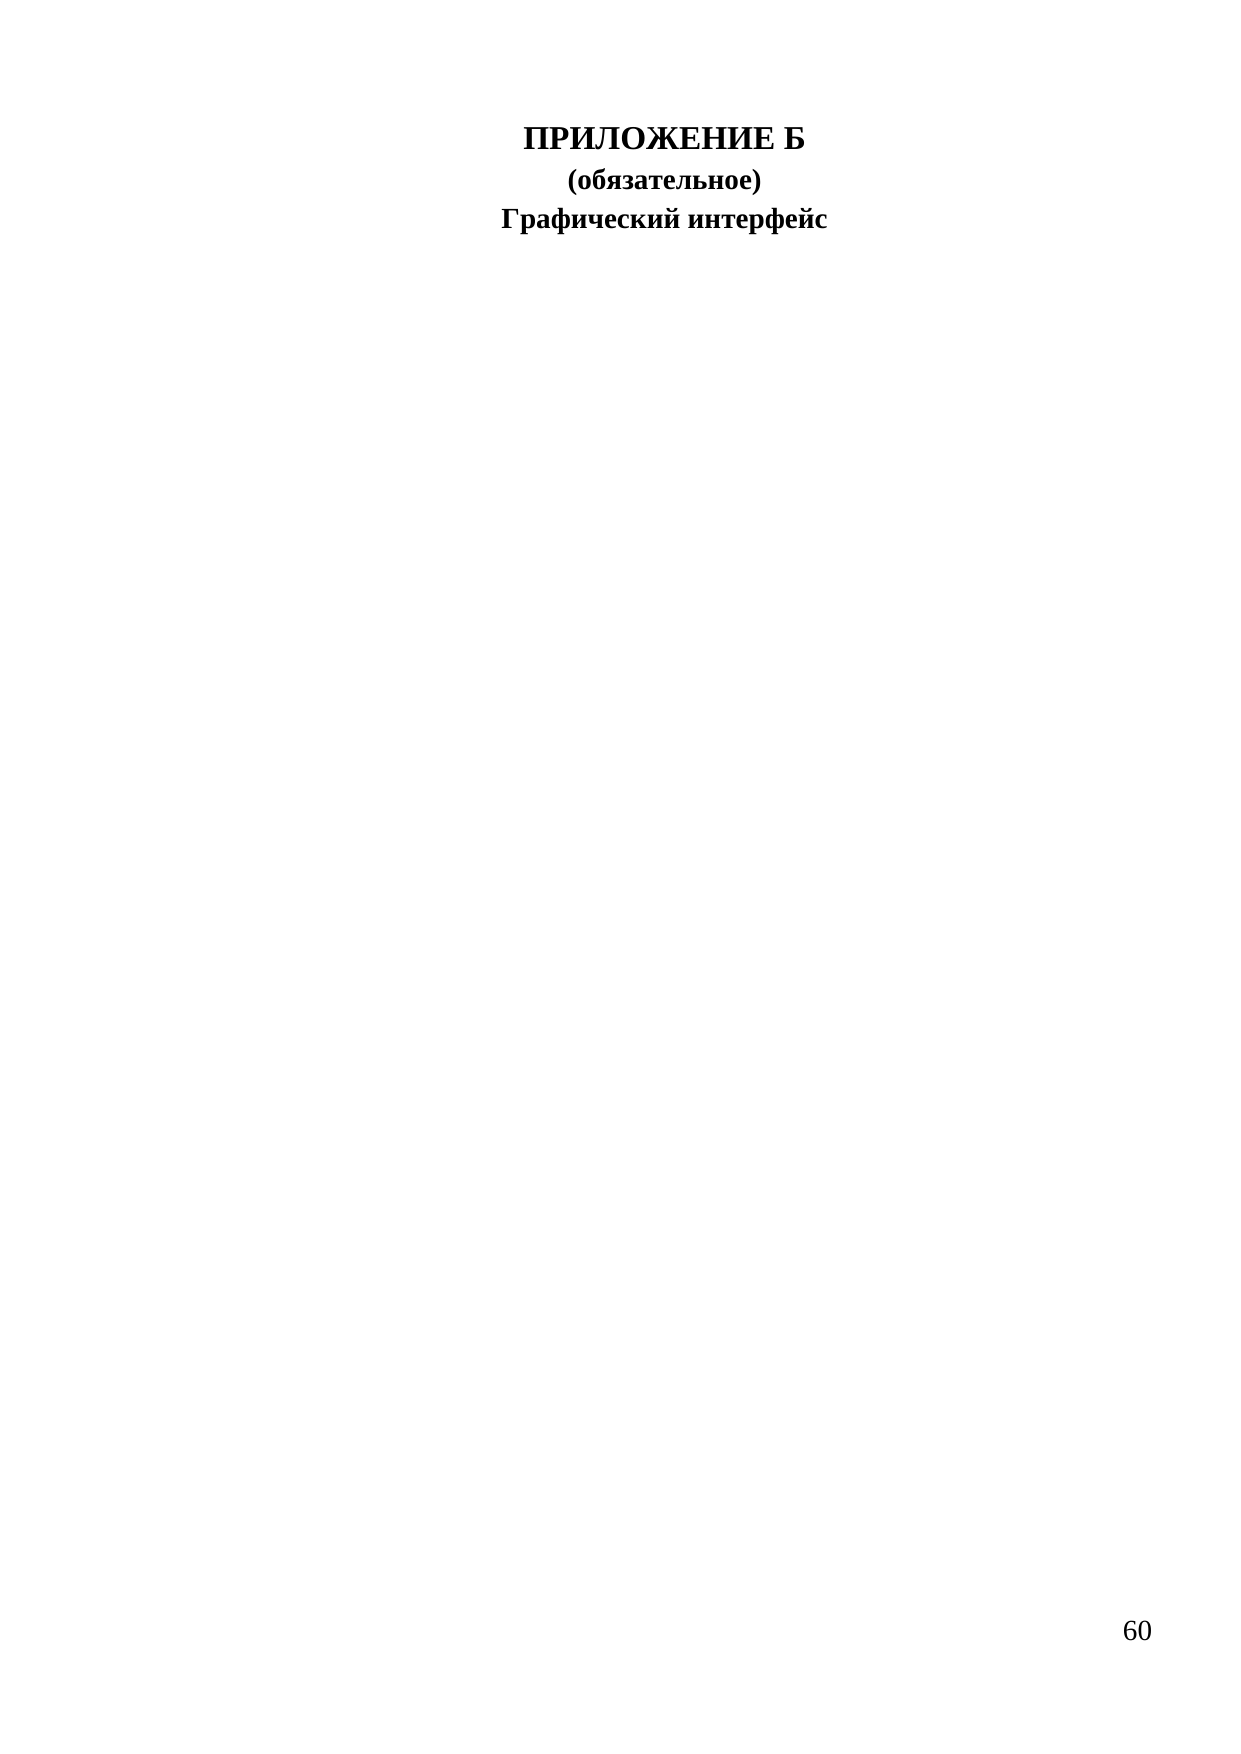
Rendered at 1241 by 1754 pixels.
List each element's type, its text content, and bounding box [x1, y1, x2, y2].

text (обязательное) [177, 162, 1152, 196]
text Графический интерфейс [177, 201, 1152, 234]
subtitle ПРИЛОЖЕНИЕ Б [177, 118, 1152, 156]
